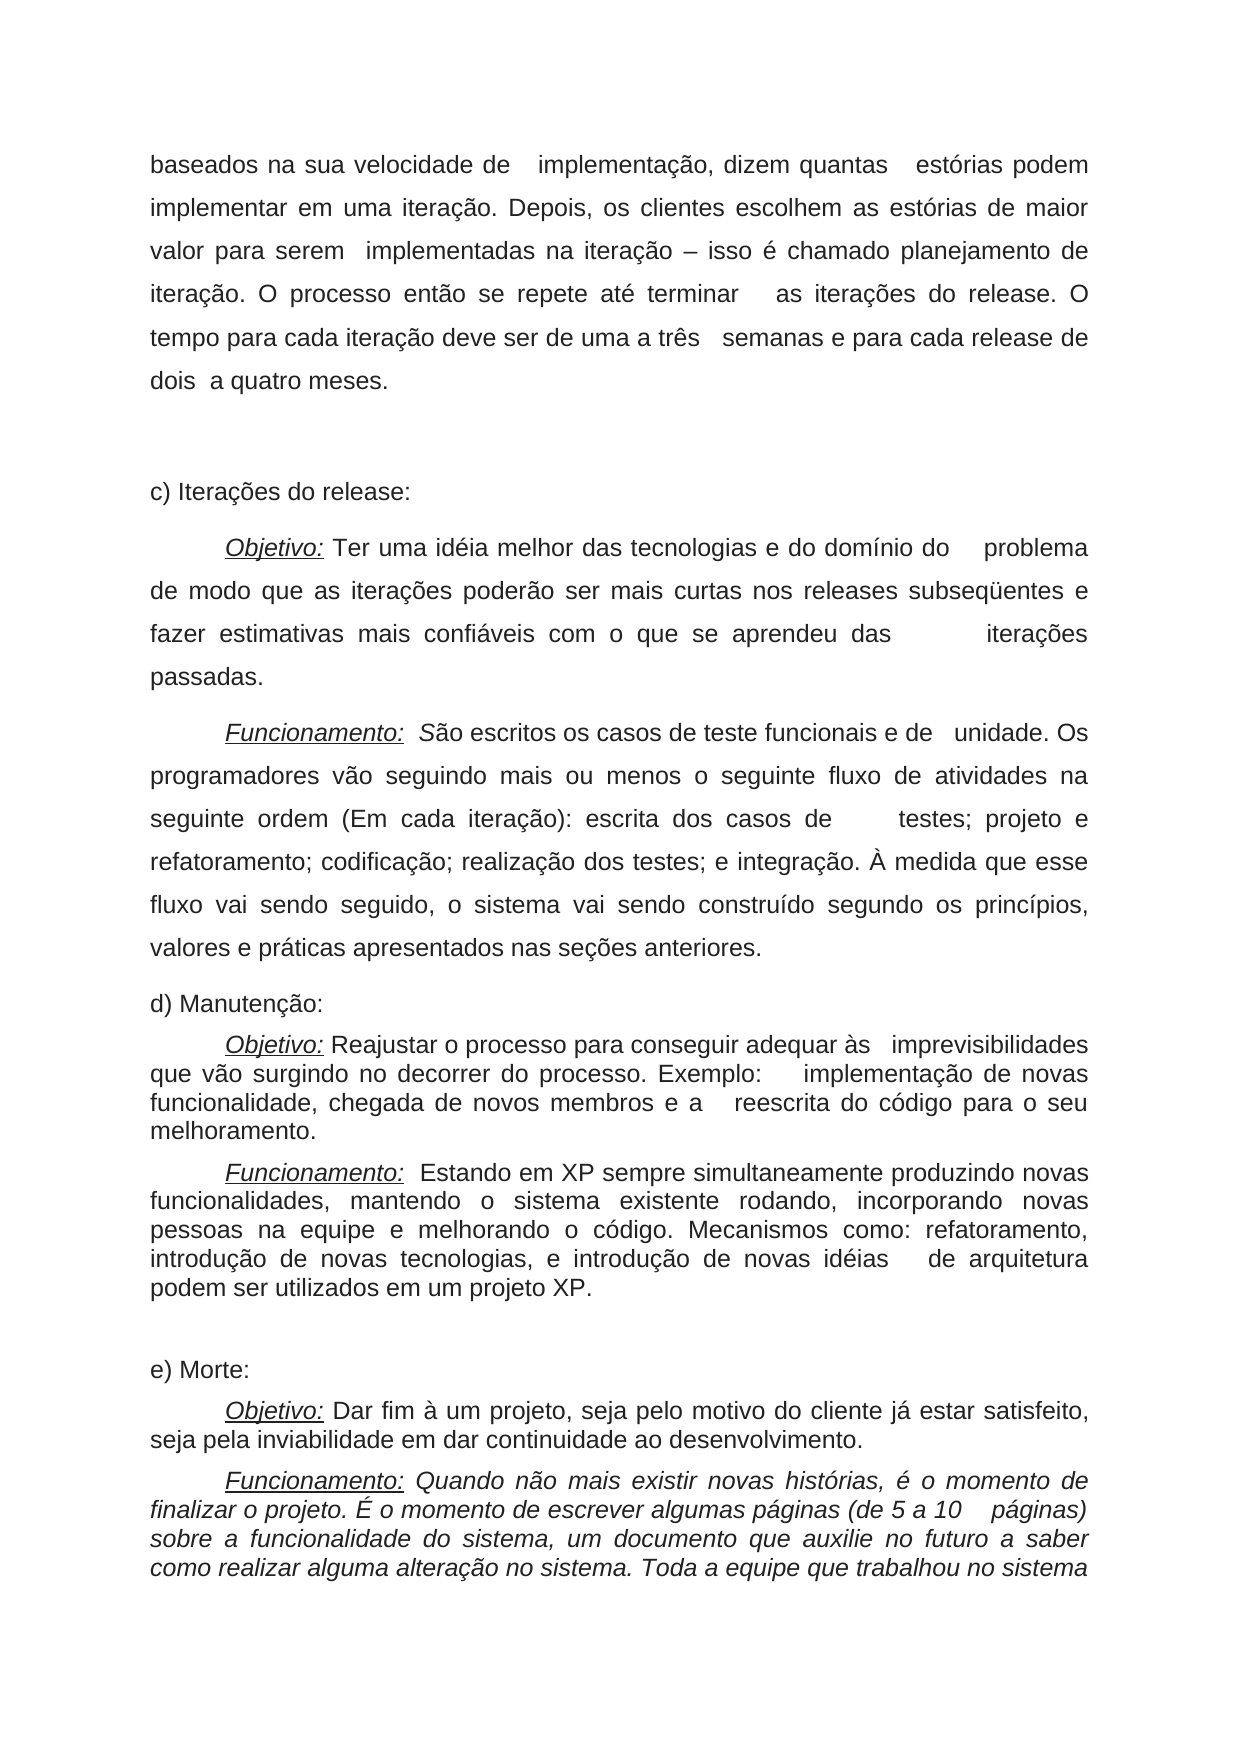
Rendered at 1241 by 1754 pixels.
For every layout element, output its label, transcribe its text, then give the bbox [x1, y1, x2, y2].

text c) Iterações do release: [150, 477, 1090, 506]
text Objetivo: Reajustar o processo para conseguir adequar às imprevisibilidades que vão surgindo no decorrer do processo. Exemplo: implementação de novas funcionalidade, chegada de novos membros e a reescrita do código para o seu melhoramento. [150, 1030, 1090, 1145]
text e) Morte: [150, 1355, 1090, 1384]
text d) Manutenção: [150, 989, 1090, 1017]
text Objetivo: Ter uma idéia melhor das tecnologias e do domínio do problema de modo que as iterações poderão ser mais curtas nos releases subseqüentes e fazer estimativas mais confiáveis com o que se aprendeu das iterações passadas. [150, 532, 1090, 691]
text Objetivo: Dar fim à um projeto, seja pelo motivo do cliente já estar satisfeito, seja pela inviabilidade em dar continuidade ao desenvolvimento. [150, 1396, 1090, 1454]
text Funcionamento: São escritos os casos de teste funcionais e de unidade. Os programadores vão seguindo mais ou menos o seguinte fluxo de atividades na seguinte ordem (Em cada iteração): escrita dos casos de testes; projeto e refatoramento; codificação; realização dos testes; e integração. À medida que esse fluxo vai sendo seguido, o sistema vai sendo construído segundo os princípios, valores e práticas apresentados nas seções anteriores. [150, 717, 1090, 962]
text Funcionamento: Estando em XP sempre simultaneamente produzindo novas funcionalidades, mantendo o sistema existente rodando, incorporando novas pessoas na equipe e melhorando o código. Mecanismos como: refatoramento, introdução de novas tecnologias, e introdução de novas idéias de arquitetura podem ser utilizados em um projeto XP. [150, 1157, 1090, 1301]
